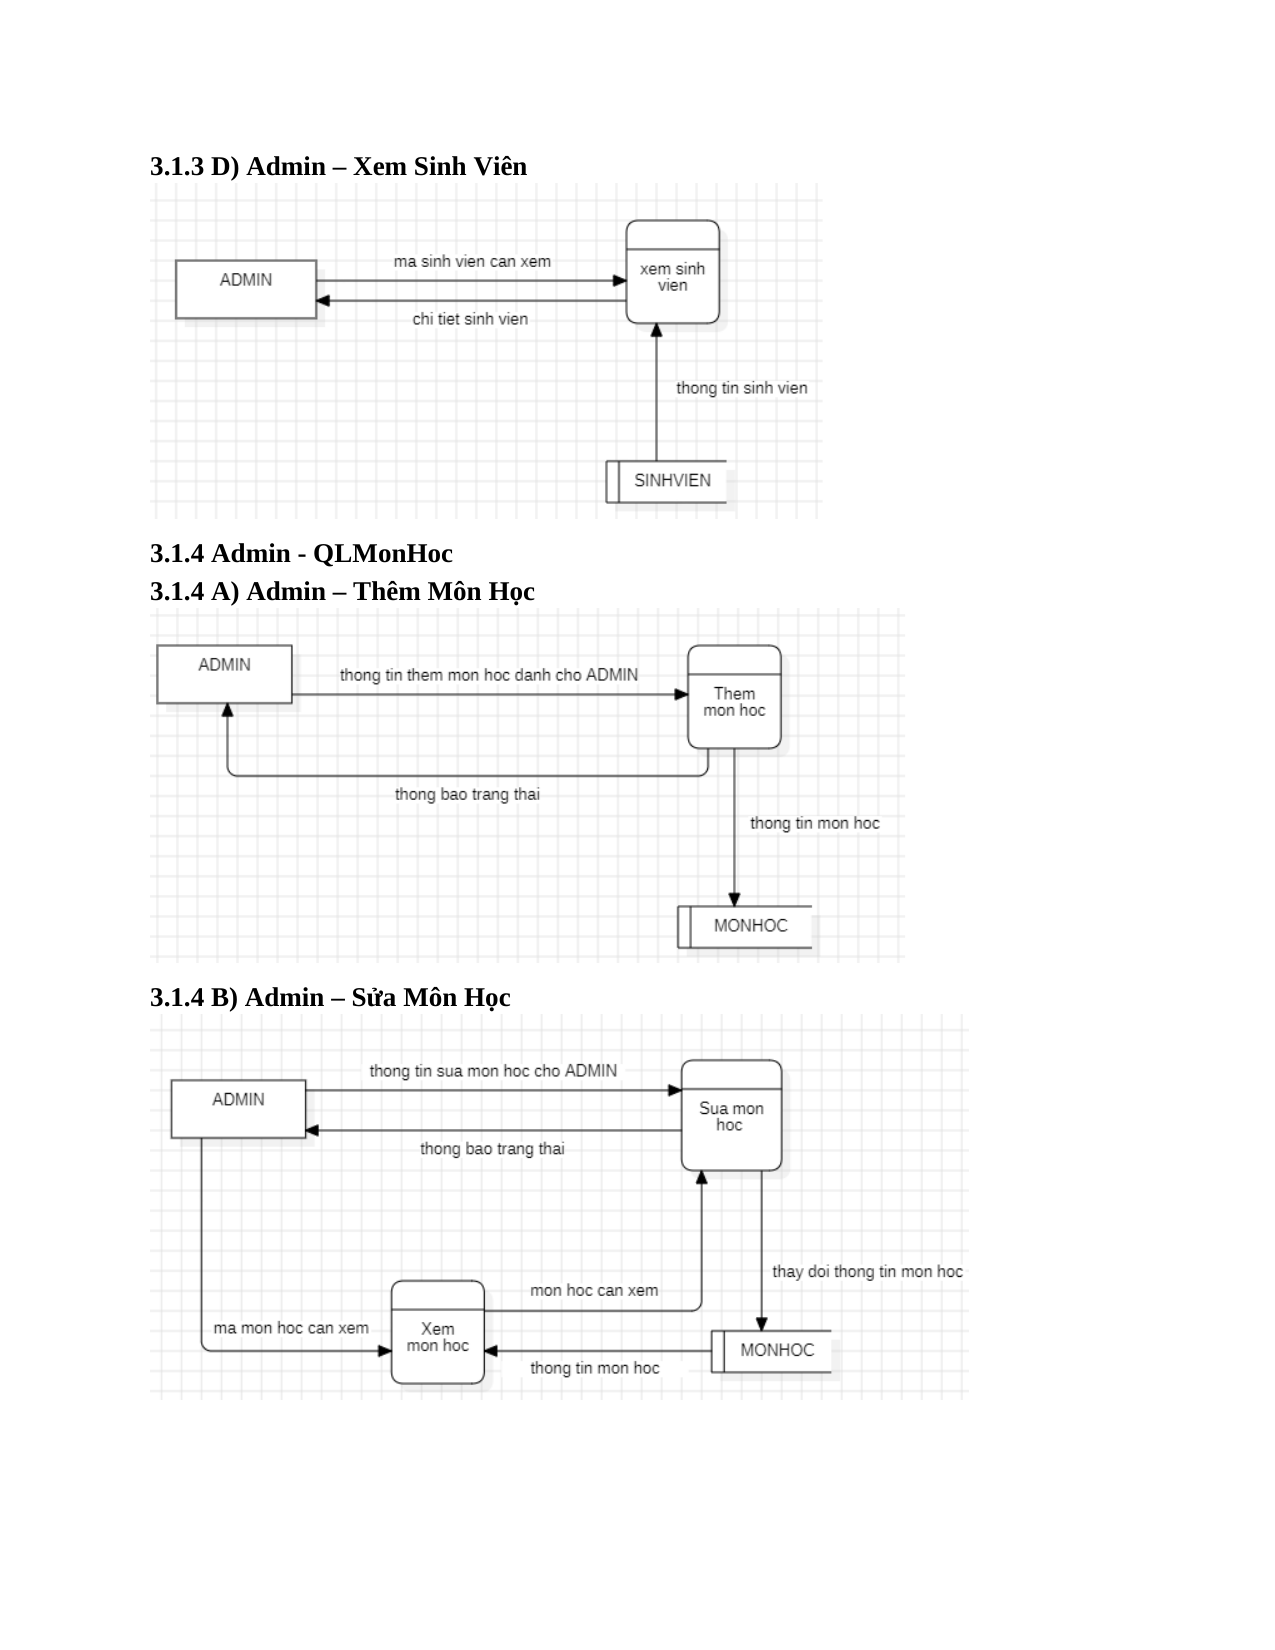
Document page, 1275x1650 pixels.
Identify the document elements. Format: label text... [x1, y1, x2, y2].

subtitle 3.1.3 D) Admin – Xem Sinh Viên [150, 150, 1125, 181]
picture [150, 1014, 969, 1400]
subtitle 3.1.4 A) Admin – Thêm Môn Học [150, 575, 1125, 606]
picture [150, 608, 905, 963]
subtitle 3.1.4 Admin - QLMonHoc [150, 537, 1125, 568]
picture [150, 183, 823, 519]
subtitle 3.1.4 B) Admin – Sửa Môn Học [150, 981, 1125, 1012]
